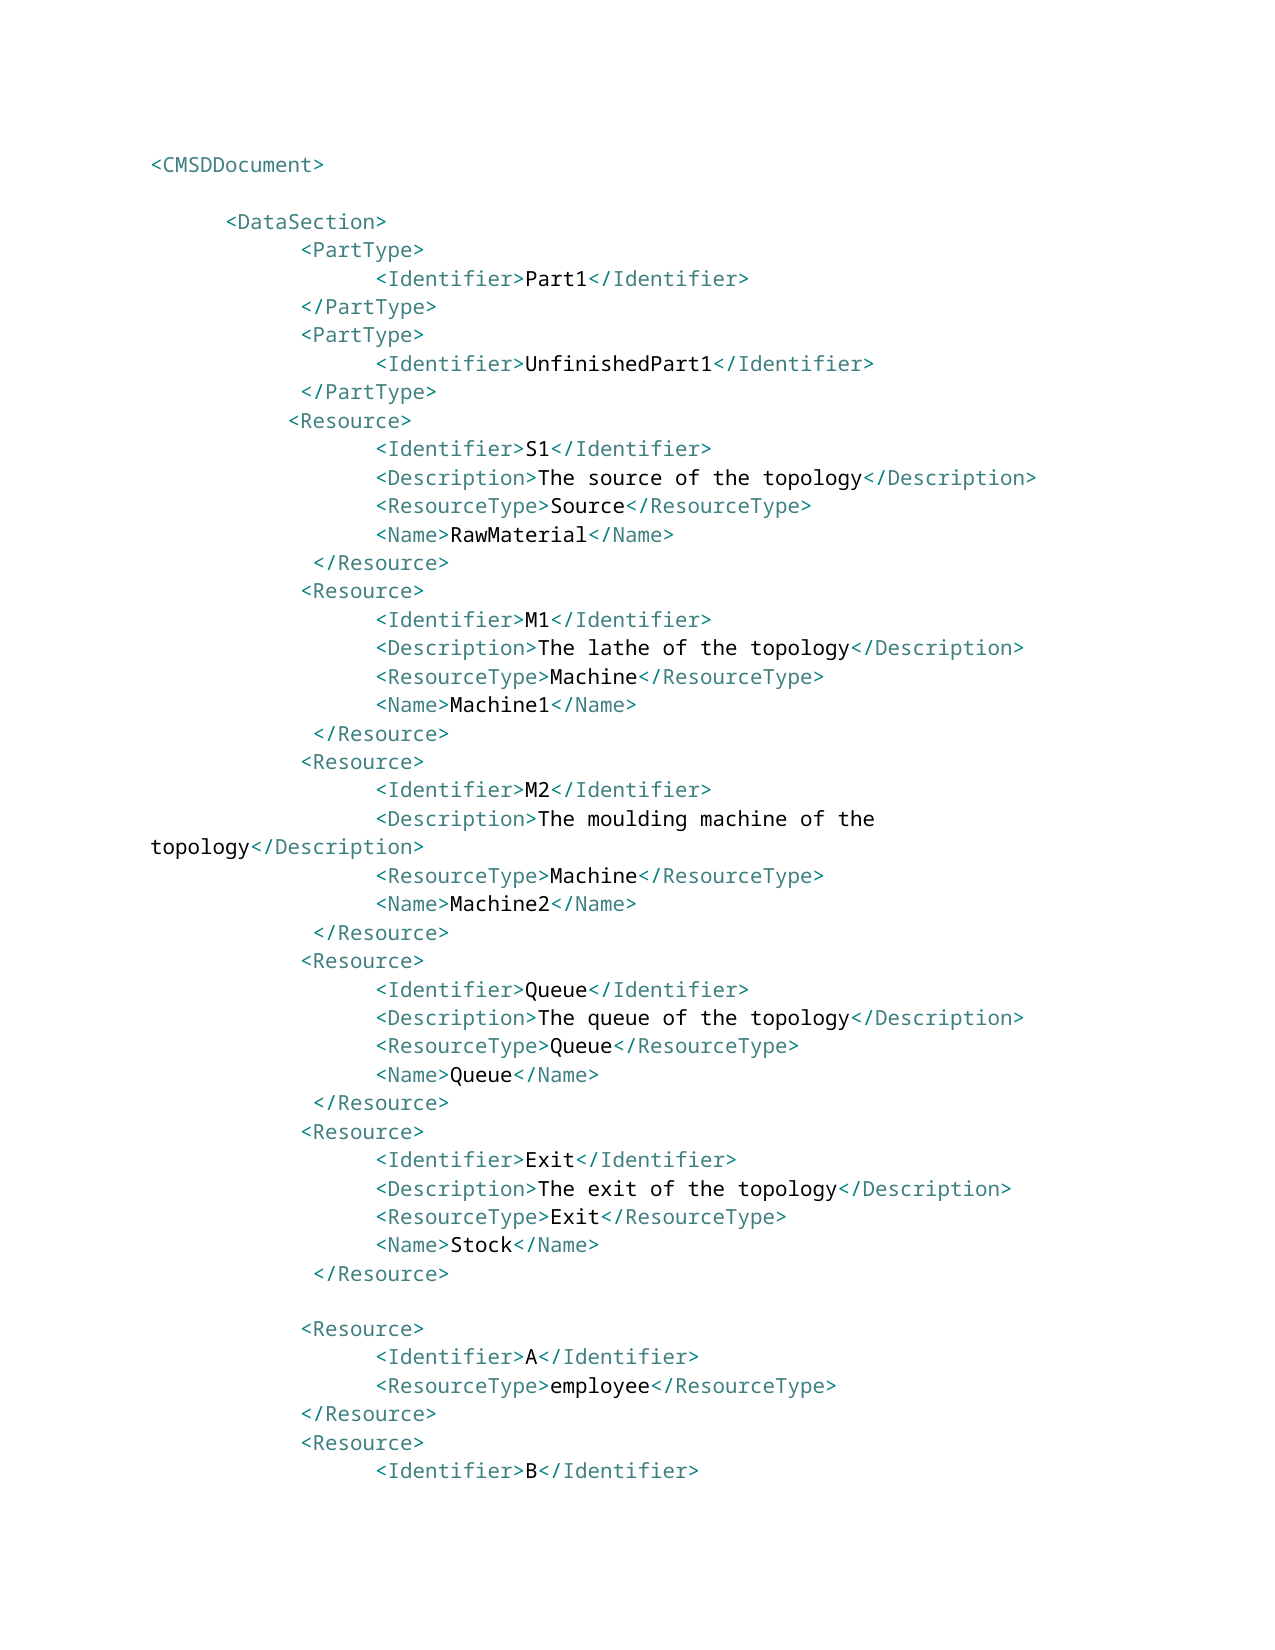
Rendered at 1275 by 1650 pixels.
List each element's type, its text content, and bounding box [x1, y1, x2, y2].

text <Resource> [150, 1117, 1125, 1145]
text <PartType> [150, 235, 1125, 264]
text <CMSDDocument> [150, 150, 1125, 178]
text <Resource> [150, 406, 1125, 434]
text <Resource> [150, 577, 1125, 605]
text <Identifier>M2</Identifier> [150, 776, 1125, 804]
text <Name>RawMaterial</Name> [150, 520, 1125, 548]
text <ResourceType>Source</ResourceType> [150, 491, 1125, 520]
text </Resource> [150, 548, 1125, 577]
text <Identifier>A</Identifier> [150, 1342, 1125, 1371]
text <Name>Machine2</Name> [150, 889, 1125, 918]
text <Resource> [150, 747, 1125, 776]
text <Description>The source of the topology</Description> [150, 463, 1125, 491]
text </PartType> [150, 377, 1125, 406]
text <ResourceType>Machine</ResourceType> [150, 861, 1125, 889]
text </Resource> [150, 918, 1125, 946]
text <Identifier>M1</Identifier> [150, 605, 1125, 633]
text </Resource> [150, 719, 1125, 747]
text <Description>The queue of the topology</Description> [150, 1003, 1125, 1032]
text <Name>Queue</Name> [150, 1060, 1125, 1088]
text <DataSection> [150, 207, 1125, 235]
text </Resource> [150, 1399, 1125, 1428]
text <Description>The moulding machine of the topology</Description> [150, 804, 1125, 861]
text </Resource> [150, 1088, 1125, 1117]
text <ResourceType>Queue</ResourceType> [150, 1032, 1125, 1060]
text <Resource> [150, 1314, 1125, 1342]
text </Resource> [150, 1259, 1125, 1287]
text <Identifier>Queue</Identifier> [150, 975, 1125, 1003]
text <Identifier>S1</Identifier> [150, 434, 1125, 463]
text <Name>Machine1</Name> [150, 690, 1125, 719]
text <Name>Stock</Name> [150, 1231, 1125, 1259]
text <Resource> [150, 1428, 1125, 1456]
text <Resource> [150, 946, 1125, 975]
text </PartType> [150, 292, 1125, 321]
text <Identifier>Part1</Identifier> [150, 264, 1125, 292]
text <ResourceType>Exit</ResourceType> [150, 1202, 1125, 1231]
text <Identifier>B</Identifier> [150, 1456, 1125, 1484]
text <ResourceType>Machine</ResourceType> [150, 662, 1125, 690]
text <ResourceType>employee</ResourceType> [150, 1371, 1125, 1399]
text <PartType> [150, 321, 1125, 349]
text <Description>The lathe of the topology</Description> [150, 633, 1125, 662]
text <Identifier>UnfinishedPart1</Identifier> [150, 349, 1125, 377]
text <Description>The exit of the topology</Description> [150, 1174, 1125, 1202]
text <Identifier>Exit</Identifier> [150, 1145, 1125, 1174]
